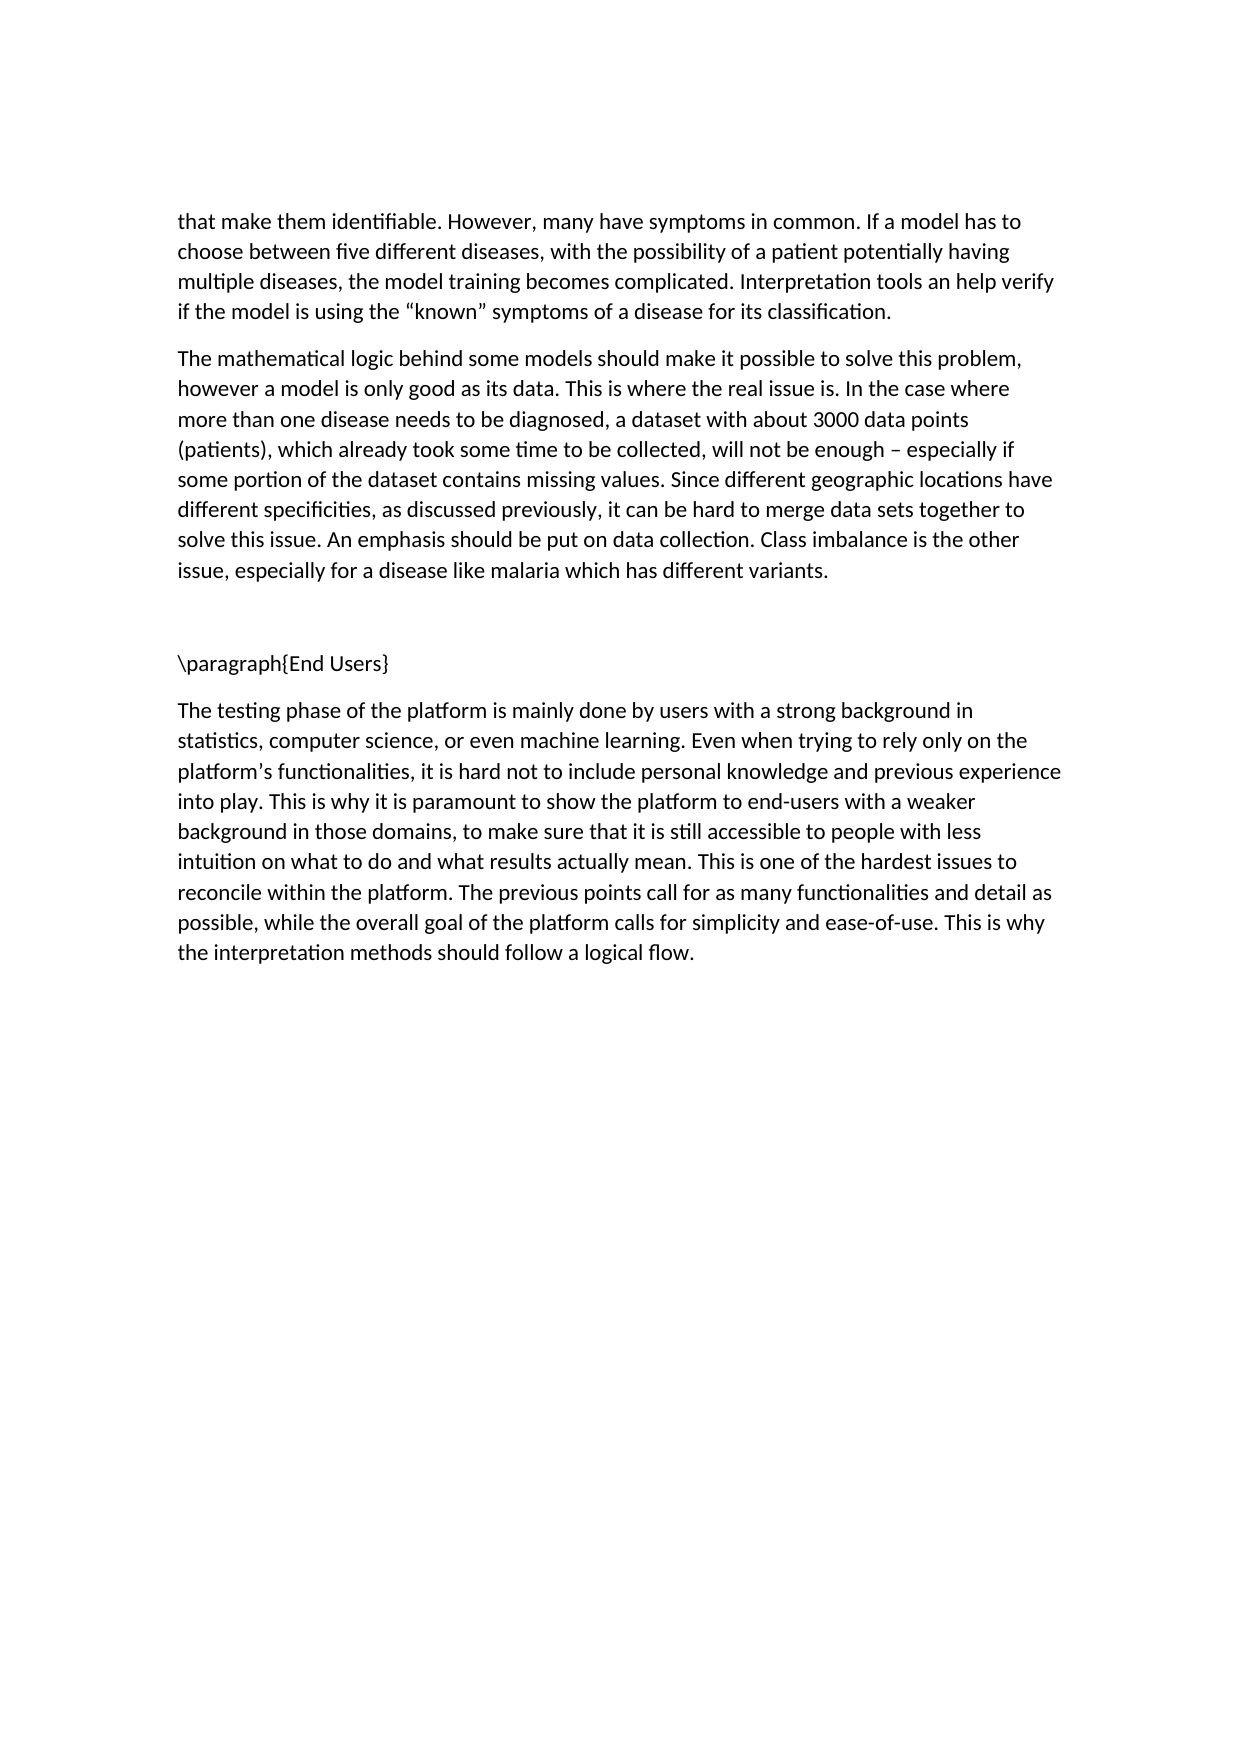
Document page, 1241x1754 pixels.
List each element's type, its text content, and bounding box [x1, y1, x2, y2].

text The testing phase of the platform is mainly done by users with a strong background in statistics, computer science, or even machine learning. Even when trying to rely only on the platform’s functionalities, it is hard not to include personal knowledge and previous experience into play. This is why it is paramount to show the platform to end-users with a weaker background in those domains, to make sure that it is still accessible to people with less intuition on what to do and what results actually mean. This is one of the hardest issues to reconcile within the platform. The previous points call for as many functionalities and detail as possible, while the overall goal of the platform calls for simplicity and ease-of-use. This is why the interpretation methods should follow a logical flow. [177, 696, 1063, 966]
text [177, 207, 1063, 325]
text The mathematical logic behind some models should make it possible to solve this problem, however a model is only good as its data. This is where the real issue is. In the case where more than one disease needs to be diagnosed, a dataset with about 3000 data points (patients), which already took some time to be collected, will not be enough – especially if some portion of the dataset contains missing values. Since different geographic locations have different specificities, as discussed previously, it can be hard to merge data sets together to solve this issue. An emphasis should be put on data collection. Class imbalance is the other issue, especially for a disease like malaria which has different variants. [177, 344, 1063, 584]
text \paragraph{End Users} [177, 649, 1063, 677]
